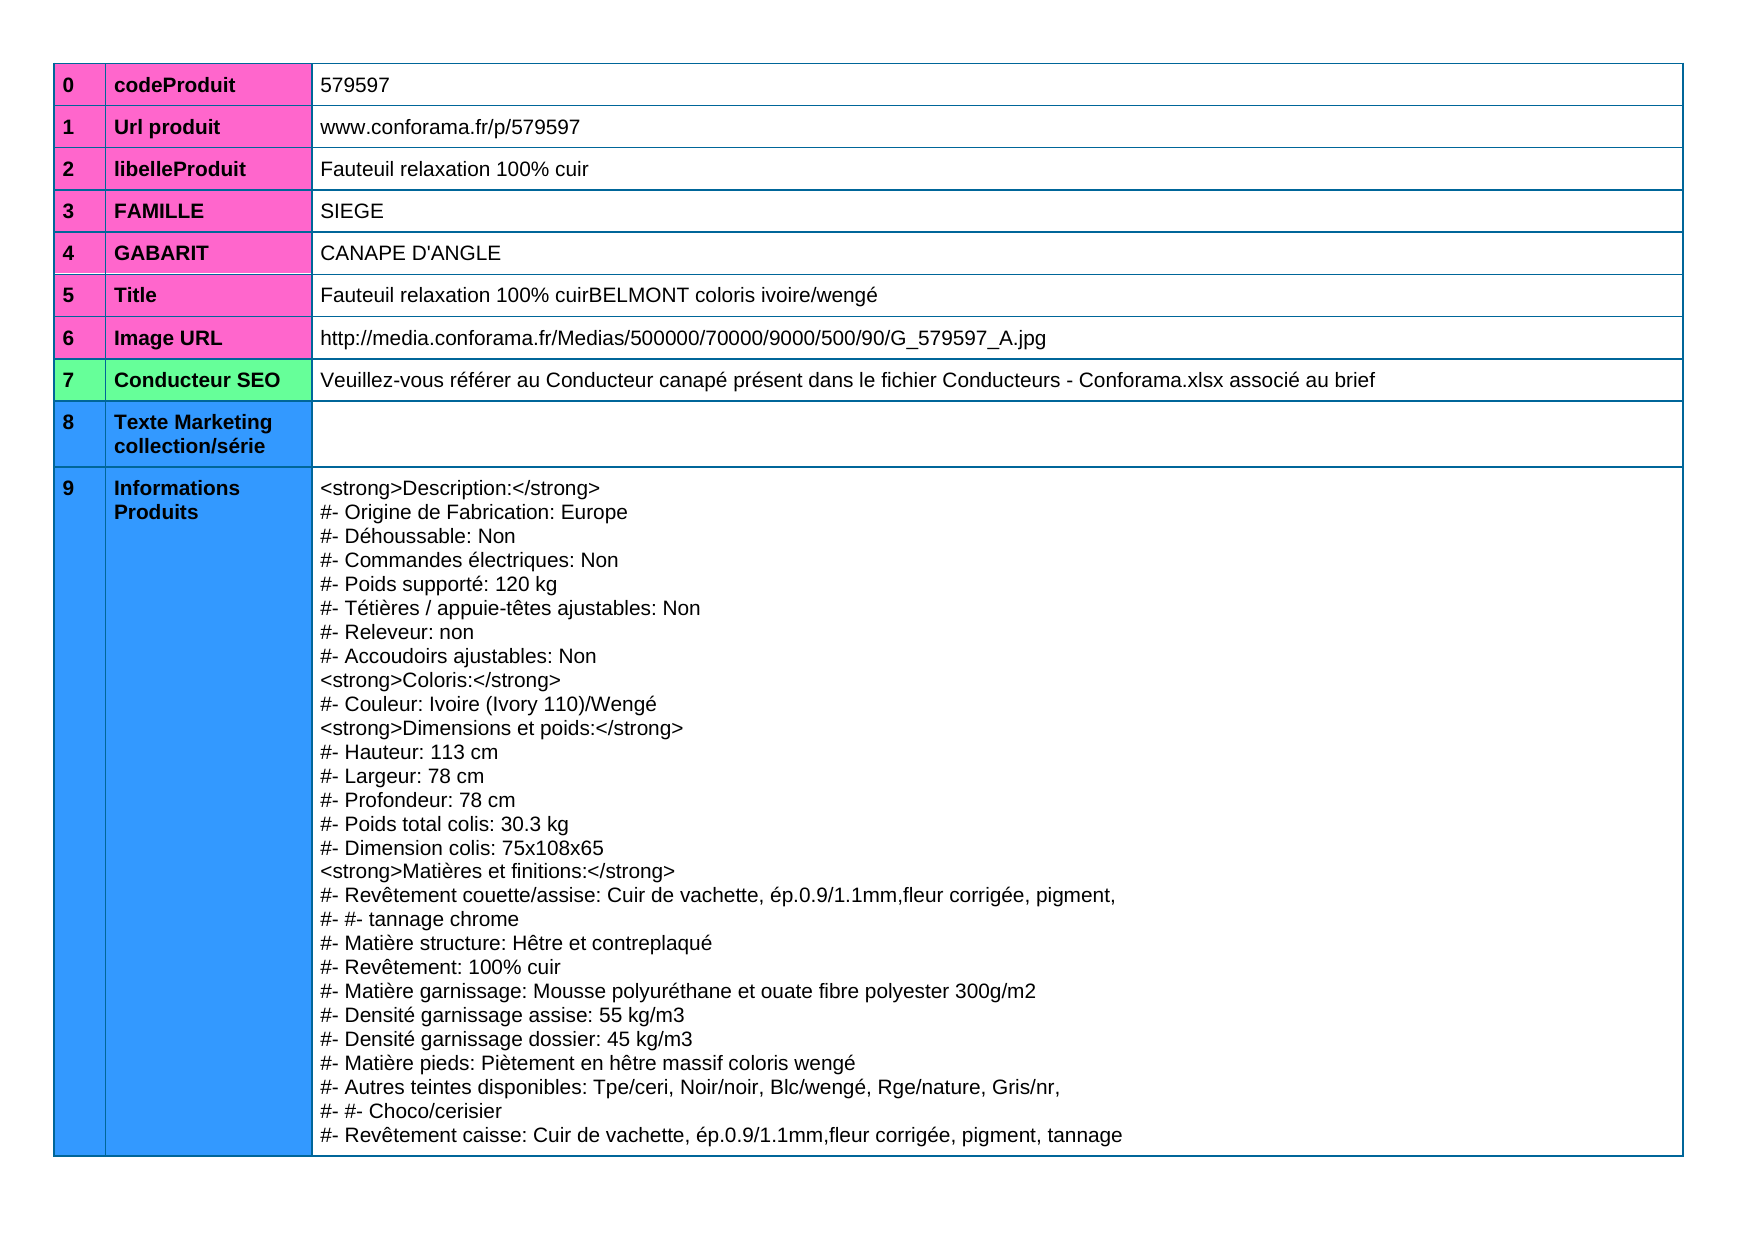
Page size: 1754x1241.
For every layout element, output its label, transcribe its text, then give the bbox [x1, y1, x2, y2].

table_cell Conducteur SEO [106, 360, 311, 400]
table_cell SIEGE [313, 191, 1682, 231]
table_cell Image URL [106, 317, 311, 358]
table_cell Title [106, 275, 311, 316]
table_cell CANAPE D'ANGLE [313, 233, 1682, 273]
table_cell 9 [55, 468, 105, 1155]
table_cell www.conforama.fr/p/579597 [313, 106, 1682, 147]
table_header 579597 [313, 64, 1682, 105]
table_header 0 [55, 64, 105, 105]
table_cell [313, 402, 1682, 466]
table_cell 5 [55, 275, 105, 316]
table_cell Fauteuil relaxation 100% cuirBELMONT coloris ivoire/wengé [313, 275, 1682, 316]
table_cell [106, 468, 311, 1155]
table_cell GABARIT [106, 233, 311, 273]
table_cell libelleProduit [106, 148, 311, 189]
table_cell 7 [55, 360, 105, 400]
table_cell 4 [55, 233, 105, 273]
table_cell Texte Marketing collection/série [106, 402, 311, 466]
table_cell Url produit [106, 106, 311, 147]
table_cell http://media.conforama.fr/Medias/500000/70000/9000/500/90/G_579597_A.jpg [313, 317, 1682, 358]
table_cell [313, 468, 1682, 1155]
table_cell 2 [55, 148, 105, 189]
table_cell FAMILLE [106, 191, 311, 231]
table_cell 6 [55, 317, 105, 358]
table_cell 1 [55, 106, 105, 147]
table_cell 8 [55, 402, 105, 466]
table_cell Veuillez-vous référer au Conducteur canapé présent dans le fichier Conducteurs - Conforama.xlsx associé au brief [313, 360, 1682, 400]
table_cell Fauteuil relaxation 100% cuir [313, 148, 1682, 189]
table_cell 3 [55, 191, 105, 231]
table_header codeProduit [106, 64, 311, 105]
